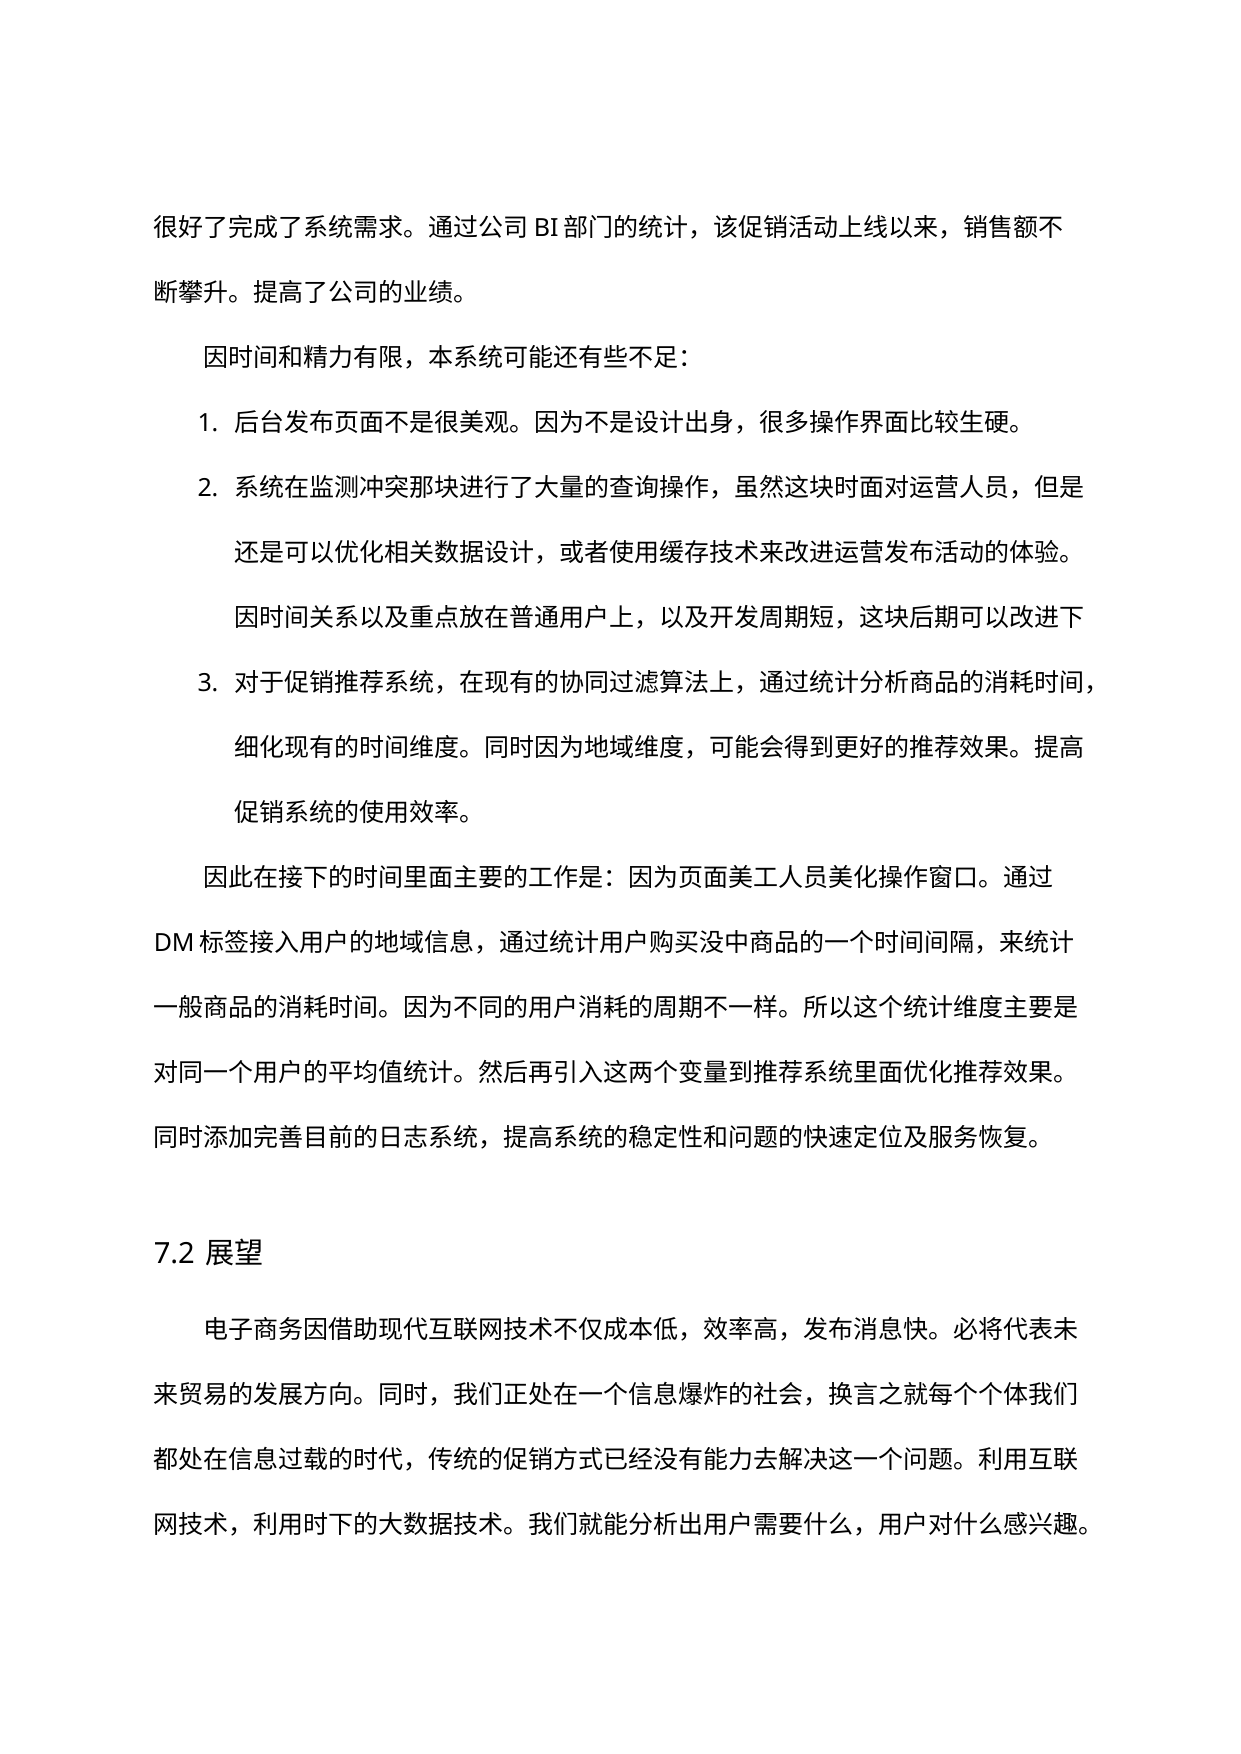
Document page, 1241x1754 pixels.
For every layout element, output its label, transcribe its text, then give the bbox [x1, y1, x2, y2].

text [153, 193, 1087, 323]
list 后台发布页面不是很美观。因为不是设计出身，很多操作界面比较生硬。 [197, 388, 1087, 453]
text 因此在接下的时间里面主要的工作是：因为页面美工人员美化操作窗口。通过DM标签接入用户的地域信息，通过统计用户购买没中商品的一个时间间隔，来统计一般商品的消耗时间。因为不同的用户消耗的周期不一样。所以这个统计维度主要是对同一个用户的平均值统计。然后再引入这两个变量到推荐系统里面优化推荐效果。同时添加完善目前的日志系统，提高系统的稳定性和问题的快速定位及服务恢复。 [153, 843, 1087, 1168]
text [153, 1295, 1087, 1555]
list 对于促销推荐系统，在现有的协同过滤算法上，通过统计分析商品的消耗时间，细化现有的时间维度。同时因为地域维度，可能会得到更好的推荐效果。提高促销系统的使用效率。 [197, 648, 1087, 843]
text 因时间和精力有限，本系统可能还有些不足： [153, 323, 1087, 388]
list 展望 [153, 1218, 1087, 1283]
list 系统在监测冲突那块进行了大量的查询操作，虽然这块时面对运营人员，但是还是可以优化相关数据设计，或者使用缓存技术来改进运营发布活动的体验。因时间关系以及重点放在普通用户上，以及开发周期短，这块后期可以改进下 [197, 453, 1087, 648]
